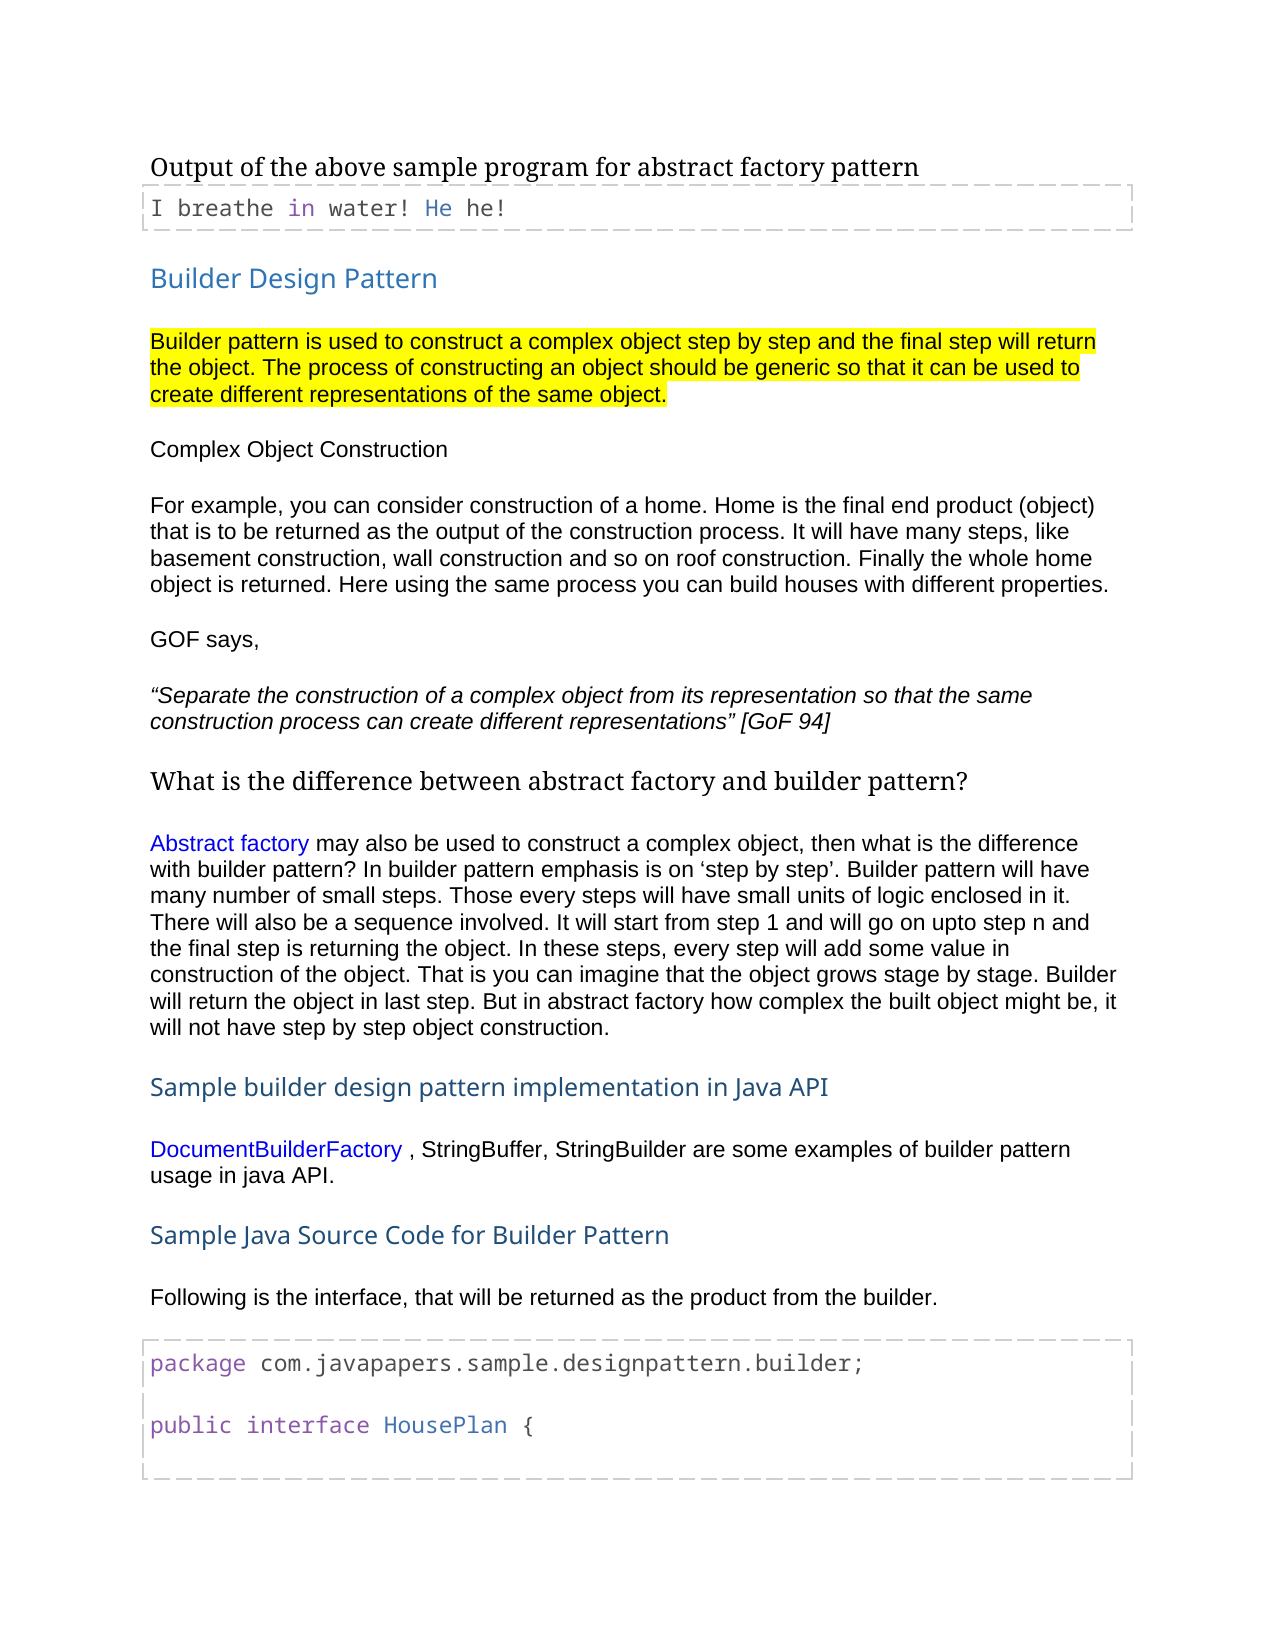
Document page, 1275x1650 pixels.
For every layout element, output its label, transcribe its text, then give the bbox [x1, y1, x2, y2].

subtitle Builder Design Pattern [150, 259, 1125, 296]
text Builder pattern is used to construct a complex object step by step and the final step will return the object. The process of constructing an object should be generic so that it can be used to create different representations of the same object. [667, 328, 1125, 407]
subtitle What is the difference between abstract factory and builder pattern? [150, 764, 1125, 798]
text I breathe in water! He he! [142, 184, 1133, 231]
text GOF says, [150, 626, 1125, 653]
text Complex Object Construction [150, 436, 1125, 463]
text For example, you can consider construction of a home. Home is the final end product (object) that is to be returned as the output of the construction process. It will have many steps, like basement construction, wall construction and so on roof construction. Finally the whole home object is returned. Here using the same process you can build houses with different properties. [150, 492, 1125, 597]
text DocumentBuilderFactory , StringBuffer, StringBuilder are some examples of builder pattern usage in java API. [150, 1136, 1125, 1188]
subtitle Sample Java Source Code for Builder Pattern [150, 1217, 1125, 1252]
text public interface HousePlan { [150, 1409, 1125, 1441]
text “Separate the construction of a complex object from its representation so that the same construction process can create different representations” [GoF 94] [150, 682, 1125, 734]
subtitle Output of the above sample program for abstract factory pattern [150, 150, 1125, 184]
text Abstract factory may also be used to construct a complex object, then what is the difference with builder pattern? In builder pattern emphasis is on ‘step by step’. Builder pattern will have many number of small steps. Those every steps will have small units of logic enclosed in it. There will also be a sequence involved. It will start from step 1 and will go on upto step n and the final step is returning the object. In these steps, every step will add some value in construction of the object. That is you can imagine that the object grows stage by stage. Builder will return the object in last step. But in abstract factory how complex the built object might be, it will not have step by step object construction. [150, 830, 1125, 1041]
text Following is the interface, that will be returned as the product from the builder. [150, 1283, 1125, 1310]
subtitle Sample builder design pattern implementation in Java API [150, 1070, 1125, 1104]
text package com.javapapers.sample.designpattern.builder; [142, 1339, 1133, 1378]
